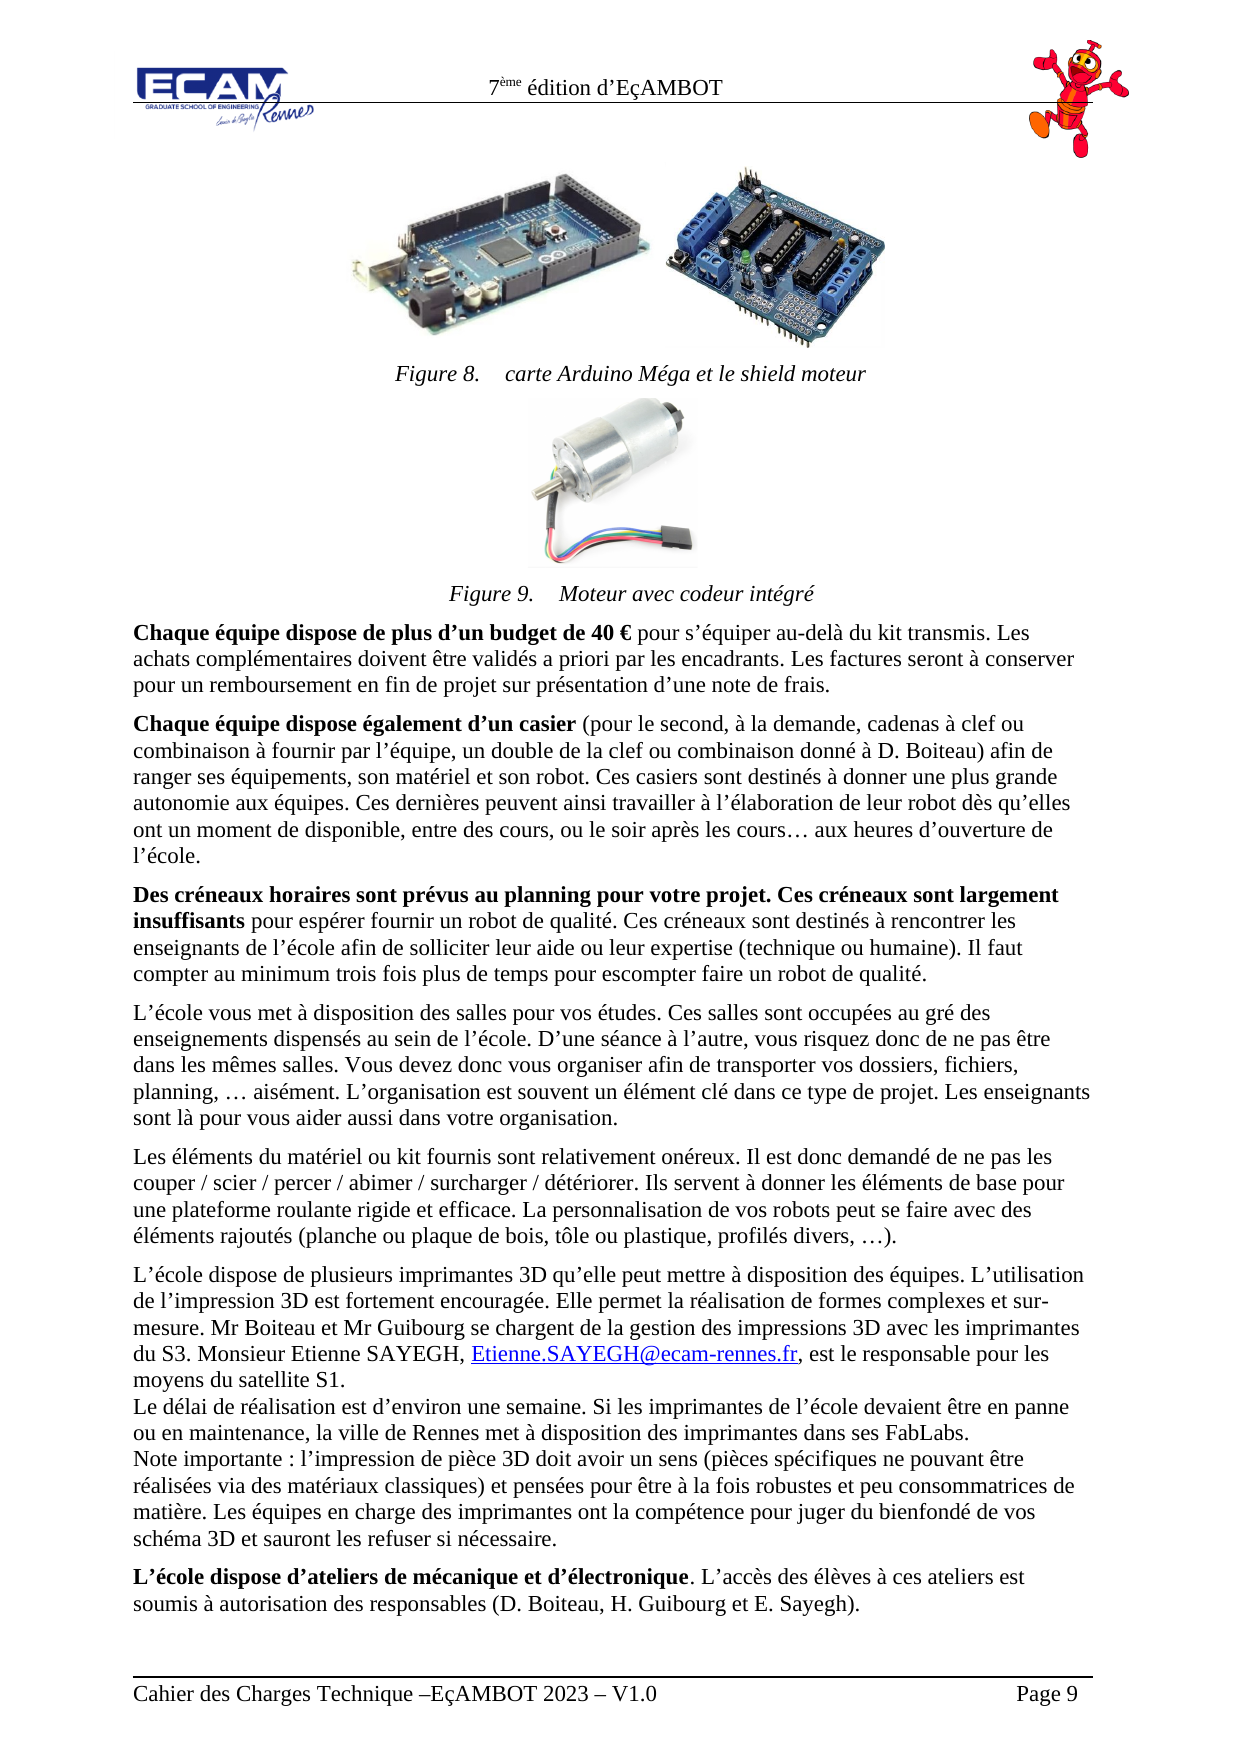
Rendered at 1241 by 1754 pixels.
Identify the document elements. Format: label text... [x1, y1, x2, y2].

picture [527, 398, 698, 568]
picture [340, 162, 885, 348]
text L’école dispose d’ateliers de mécanique et d’électronique. L’accès des élèves à ces ateliers est soumis à autorisation des responsables (D. Boiteau, H. Guibourg et E. Sayegh). [133, 1563, 1093, 1616]
text Les éléments du matériel ou kit fournis sont relativement onéreux. Il est donc demandé de ne pas les couper / scier / percer / abimer / surcharger / détériorer. Ils servent à donner les éléments de base pour une plateforme roulante rigide et efficace. La personnalisation de vos robots peut se faire avec des éléments rajoutés (planche ou plaque de bois, tôle ou plastique, profilés divers, …). [133, 1143, 1093, 1248]
text L’école vous met à disposition des salles pour vos études. Ces salles sont occupées au gré des enseignements dispensés au sein de l’école. D’une séance à l’autre, vous risquez donc de ne pas être dans les mêmes salles. Vous devez donc vous organiser afin de transporter vos dossiers, fichiers, planning, … aisément. L’organisation est souvent un élément clé dans ce type de projet. Les enseignants sont là pour vous aider aussi dans votre organisation. [133, 999, 1093, 1131]
text Moteur avec codeur intégré [170, 580, 1093, 606]
text Des créneaux horaires sont prévus au planning pour votre projet. Ces créneaux sont largement insuffisants pour espérer fournir un robot de qualité. Ces créneaux sont destinés à rencontrer les enseignants de l’école afin de solliciter leur aide ou leur expertise (technique ou humaine). Il faut compter au minimum trois fois plus de temps pour escompter faire un robot de qualité. [133, 881, 1093, 986]
text L’école dispose de plusieurs imprimantes 3D qu’elle peut mettre à disposition des équipes. L’utilisation de l’impression 3D est fortement encouragée. Elle permet la réalisation de formes complexes et sur-mesure. Mr Boiteau et Mr Guibourg se chargent de la gestion des impressions 3D avec les imprimantes du S3. Monsieur Etienne SAYEGH, Etienne.SAYEGH@ecam-rennes.fr, est le responsable pour les moyens du satellite S1. Le délai de réalisation est d’environ une semaine. Si les imprimantes de l’école devaient être en panne ou en maintenance, la ville de Rennes met à disposition des imprimantes dans ses FabLabs. Note importante : l’impression de pièce 3D doit avoir un sens (pièces spécifiques ne pouvant être réalisées via des matériaux classiques) et pensées pour être à la fois robustes et peu consommatrices de matière. Les équipes en charge des imprimantes ont la compétence pour juger du bienfondé de vos schéma 3D et sauront les refuser si nécessaire. [133, 1261, 1093, 1551]
picture [1017, 40, 1135, 158]
text carte Arduino Méga et le shield moteur [170, 360, 1093, 386]
text Chaque équipe dispose également d’un casier (pour le second, à la demande, cadenas à clef ou combinaison à fournir par l’équipe, un double de la clef ou combinaison donné à D. Boiteau) afin de ranger ses équipements, son matériel et son robot. Ces casiers sont destinés à donner une plus grande autonomie aux équipes. Ces dernières peuvent ainsi travailler à l’élaboration de leur robot dès qu’elles ont un moment de disponible, entre des cours, ou le soir après les cours… aux heures d’ouverture de l’école. [133, 710, 1093, 868]
text Chaque équipe dispose de plus d’un budget de 40 € pour s’équiper au-delà du kit transmis. Les achats complémentaires doivent être validés a priori par les encadrants. Les factures seront à conserver pour un remboursement en fin de projet sur présentation d’une note de frais. [133, 619, 1093, 698]
picture [114, 51, 320, 139]
